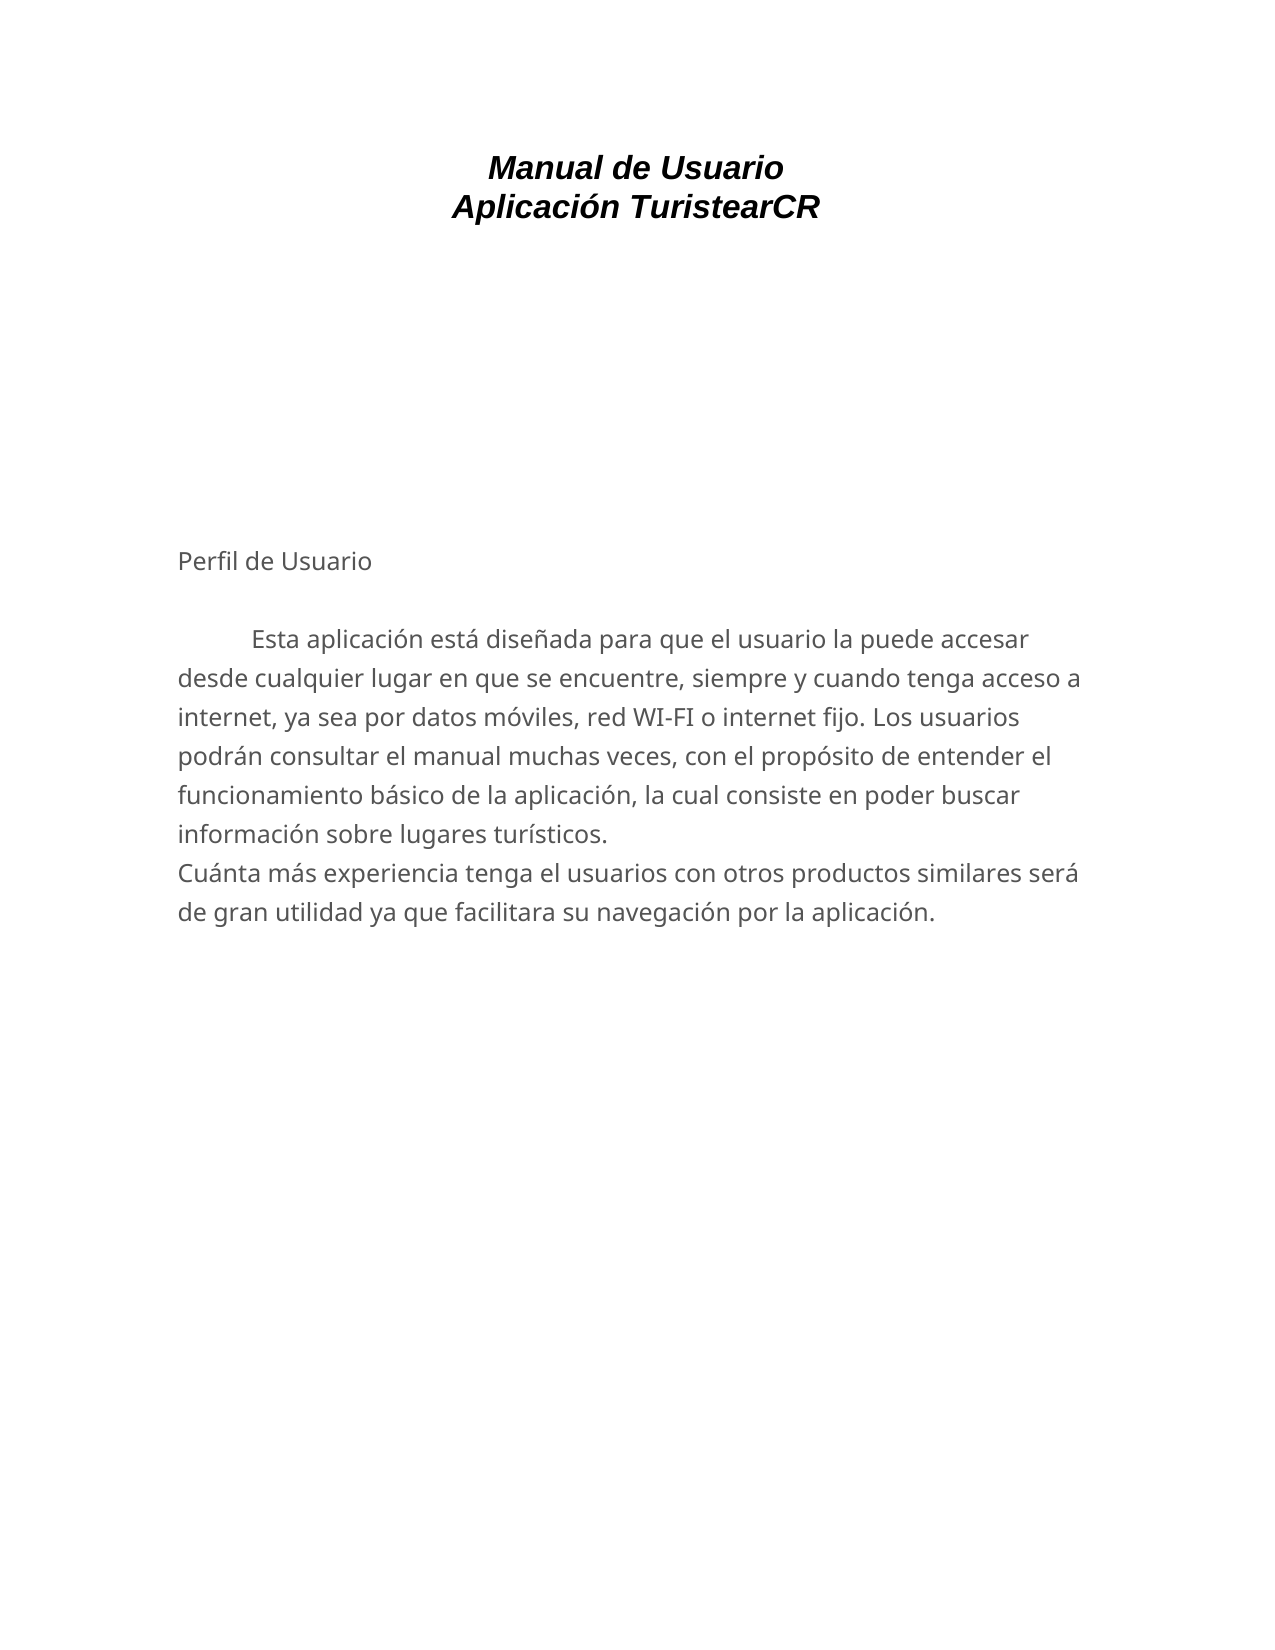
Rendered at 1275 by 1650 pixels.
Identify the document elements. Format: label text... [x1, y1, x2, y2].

text Perfil de Usuario [177, 538, 1098, 577]
text Cuánta más experiencia tenga el usuarios con otros productos similares será de gran utilidad ya que facilitara su navegación por la aplicación. [177, 851, 1098, 929]
text Manual de Usuario [177, 148, 1098, 187]
text Esta aplicación está diseñada para que el usuario la puede accesar desde cualquier lugar en que se encuentre, siempre y cuando tenga acceso a internet, ya sea por datos móviles, red WI-FI o internet fijo. Los usuarios podrán consultar el manual muchas veces, con el propósito de entender el funcionamiento básico de la aplicación, la cual consiste en poder buscar información sobre lugares turísticos. [177, 616, 1098, 851]
text Aplicación TuristearCR [177, 187, 1098, 226]
